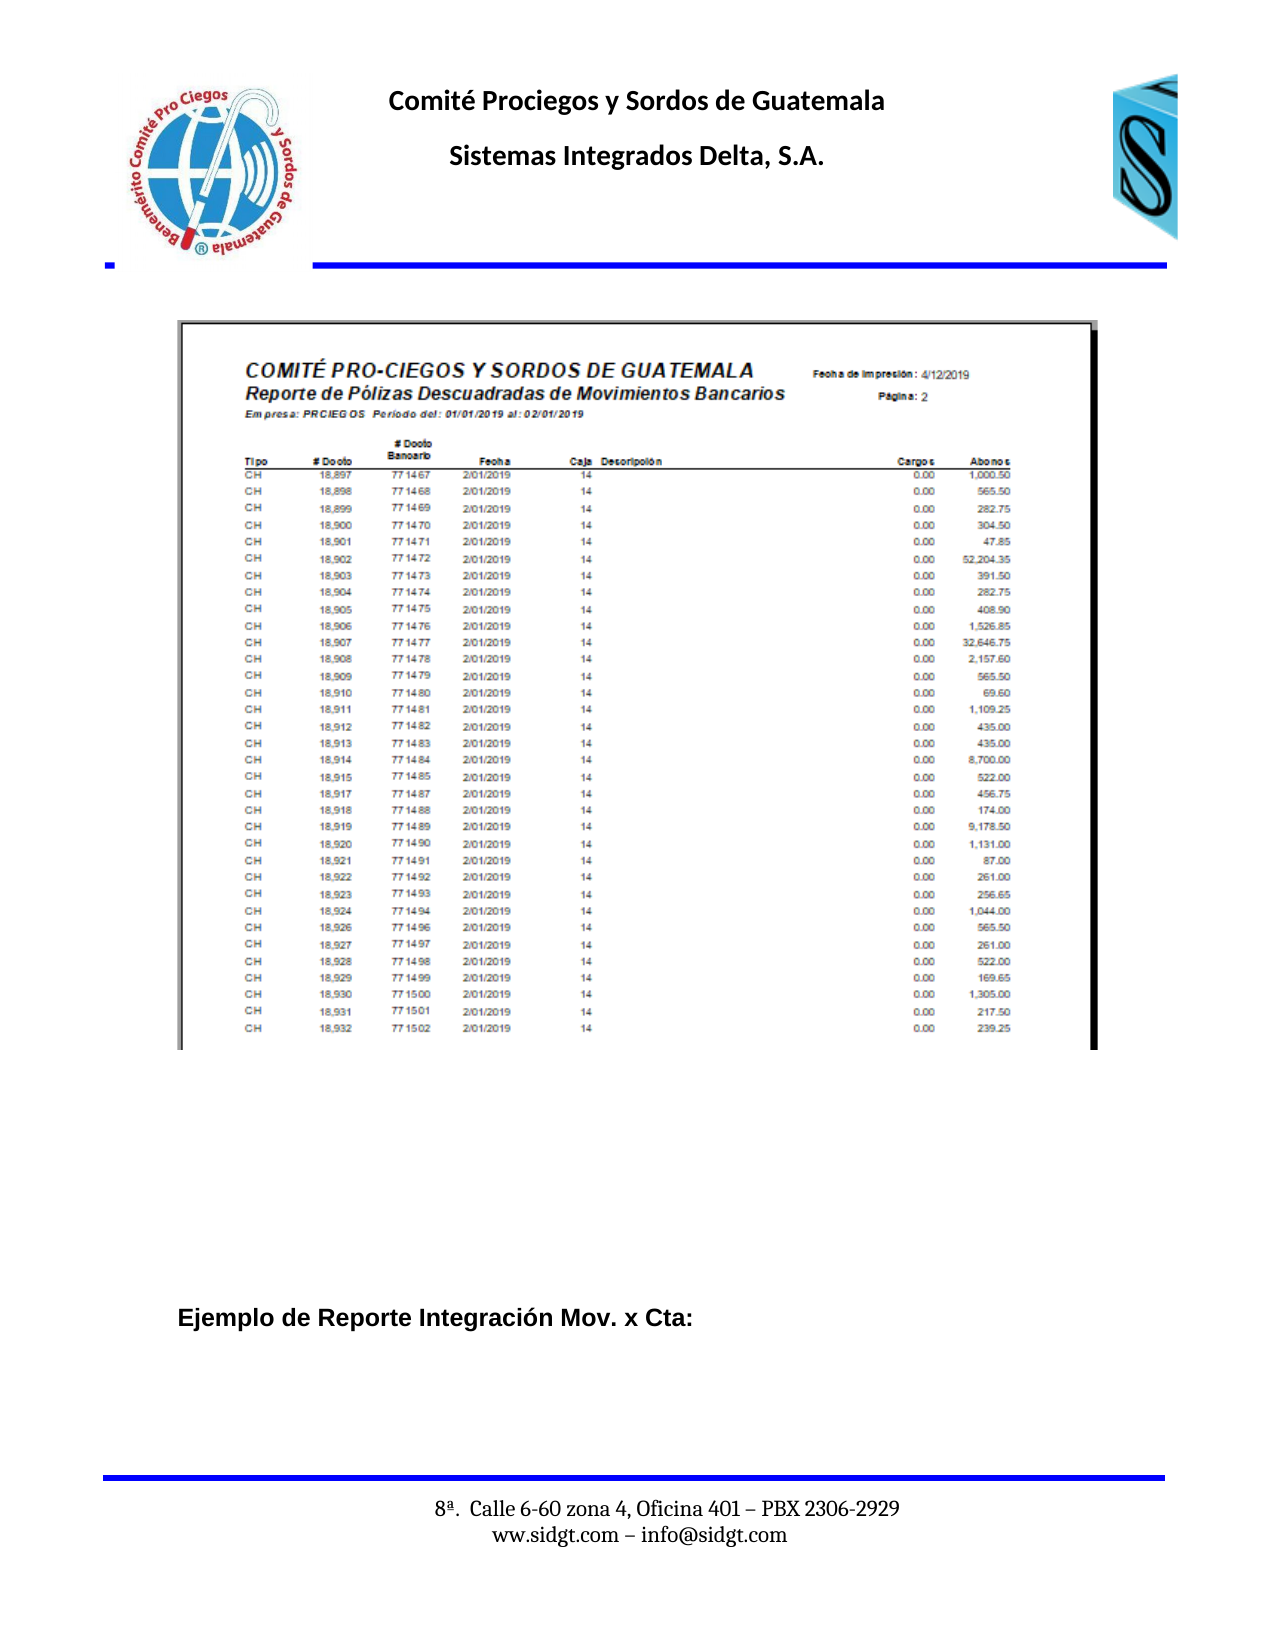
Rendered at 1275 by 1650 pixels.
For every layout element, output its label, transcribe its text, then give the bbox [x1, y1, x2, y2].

picture [114, 73, 313, 272]
picture [1113, 73, 1178, 245]
text Ejemplo de Reporte Integración Mov. x Cta: [177, 1303, 1098, 1332]
picture [177, 320, 1098, 1050]
